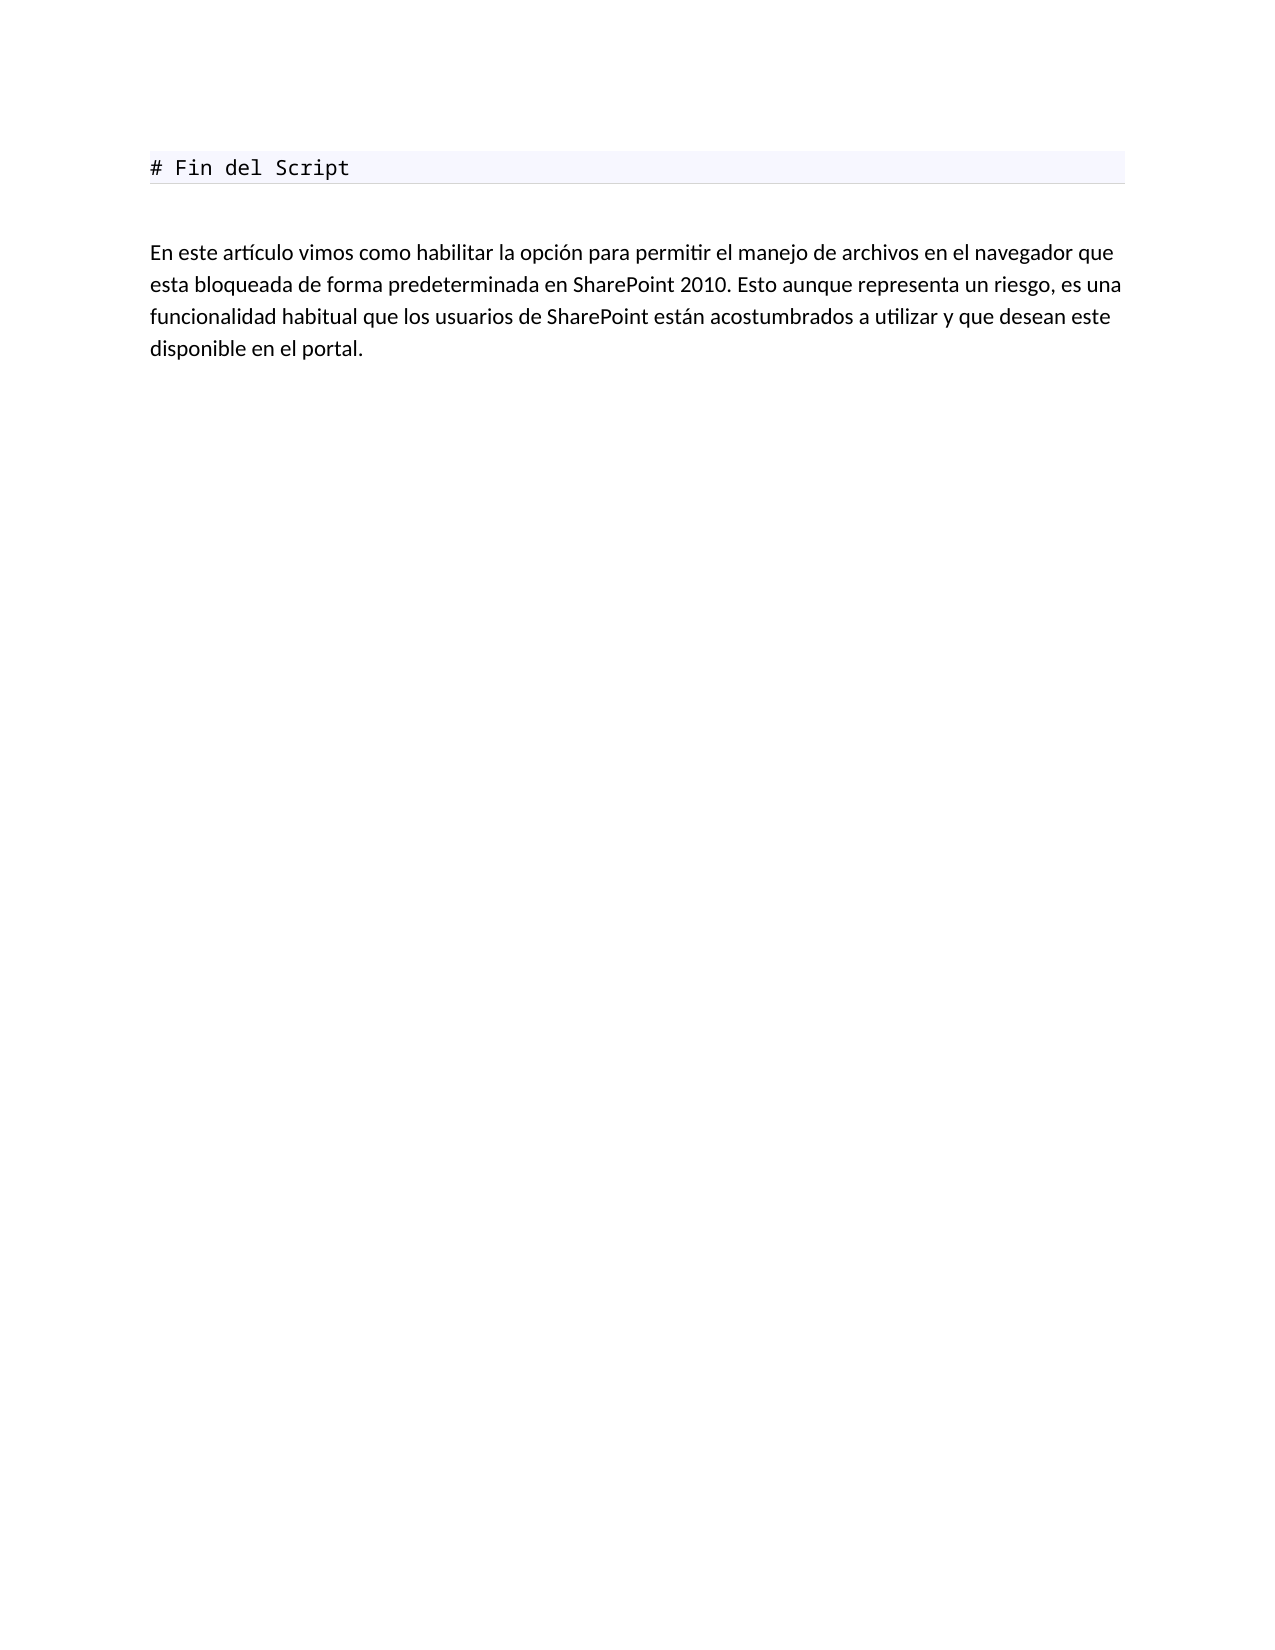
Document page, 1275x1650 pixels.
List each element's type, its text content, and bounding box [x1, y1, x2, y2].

text En este artículo vimos como habilitar la opción para permitir el manejo de archivos en el navegador que esta bloqueada de forma predeterminada en SharePoint 2010. Esto aunque representa un riesgo, es una funcionalidad habitual que los usuarios de SharePoint están acostumbrados a utilizar y que desean este disponible en el portal. [150, 238, 1125, 362]
text # Fin del Script [150, 151, 1125, 183]
